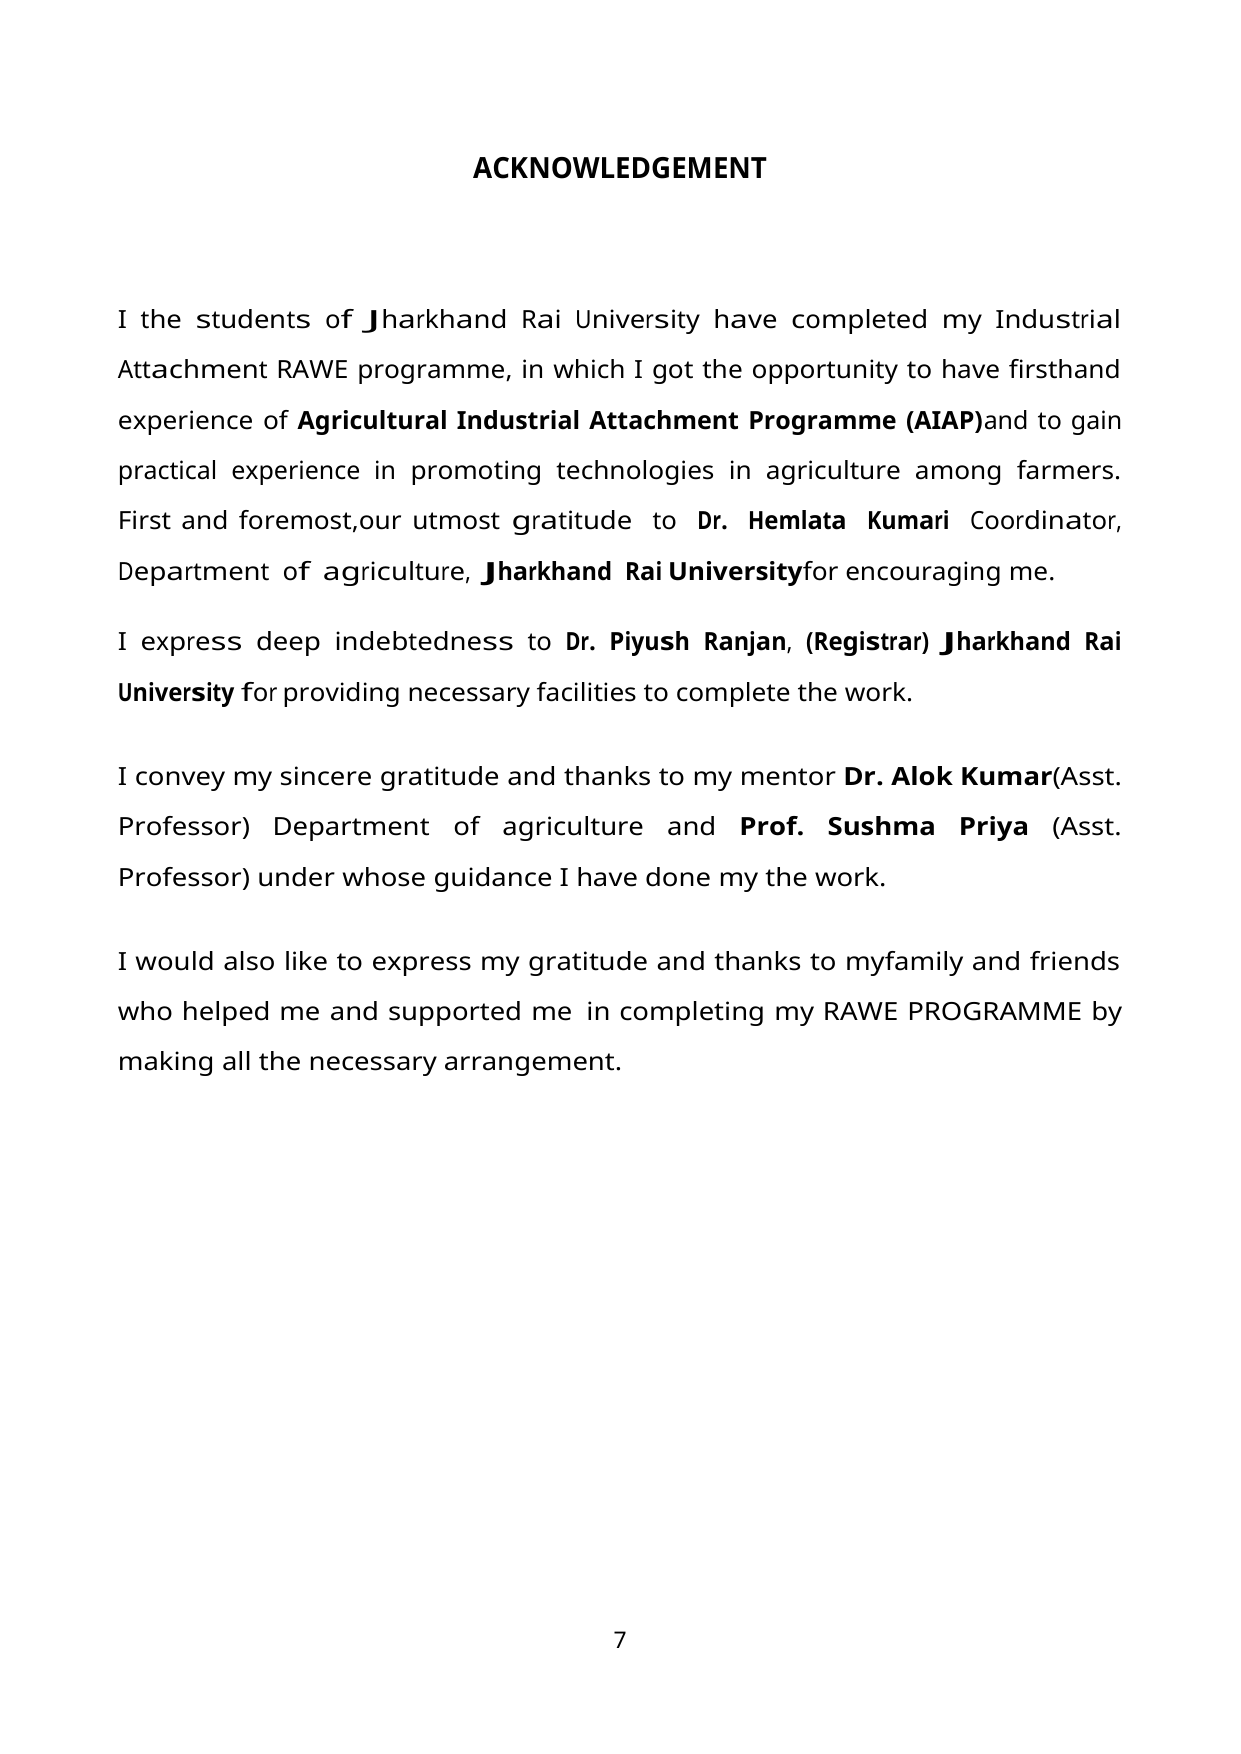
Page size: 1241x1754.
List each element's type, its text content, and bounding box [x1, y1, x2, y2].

text I would also like to express my gratitude and thanks to myfamily and friends who helped me and supported me in completing my RAWE PROGRAMME by making all the necessary arrangement. [118, 943, 1122, 1078]
text I express deep indebtedness to Dr. Piyush Ranjan, (Registrar) Jharkhand Rai University for providing necessary facilities to complete the work. [118, 624, 1122, 708]
subtitle ACKNOWLEDGEMENT [129, 147, 1111, 187]
text I convey my sincere gratitude and thanks to my mentor Dr. Alok Kumar(Asst. Professor) Department of agriculture and Prof. Sushma Priya (Asst. Professor) under whose guidance I have done my the work. [118, 759, 1122, 893]
text I the students of Jharkhand Rai University have completed my Industrial Attachment RAWE programme, in which I got the opportunity to have firsthand experience of Agricultural Industrial Attachment Programme (AIAP)and to gain practical experience in promoting technologies in agriculture among farmers. First and foremost,our utmost gratitude to Dr. Hemlata Kumari Coordinator, Department of agriculture, Jharkhand Rai Universityfor encouraging me. [118, 302, 1122, 587]
